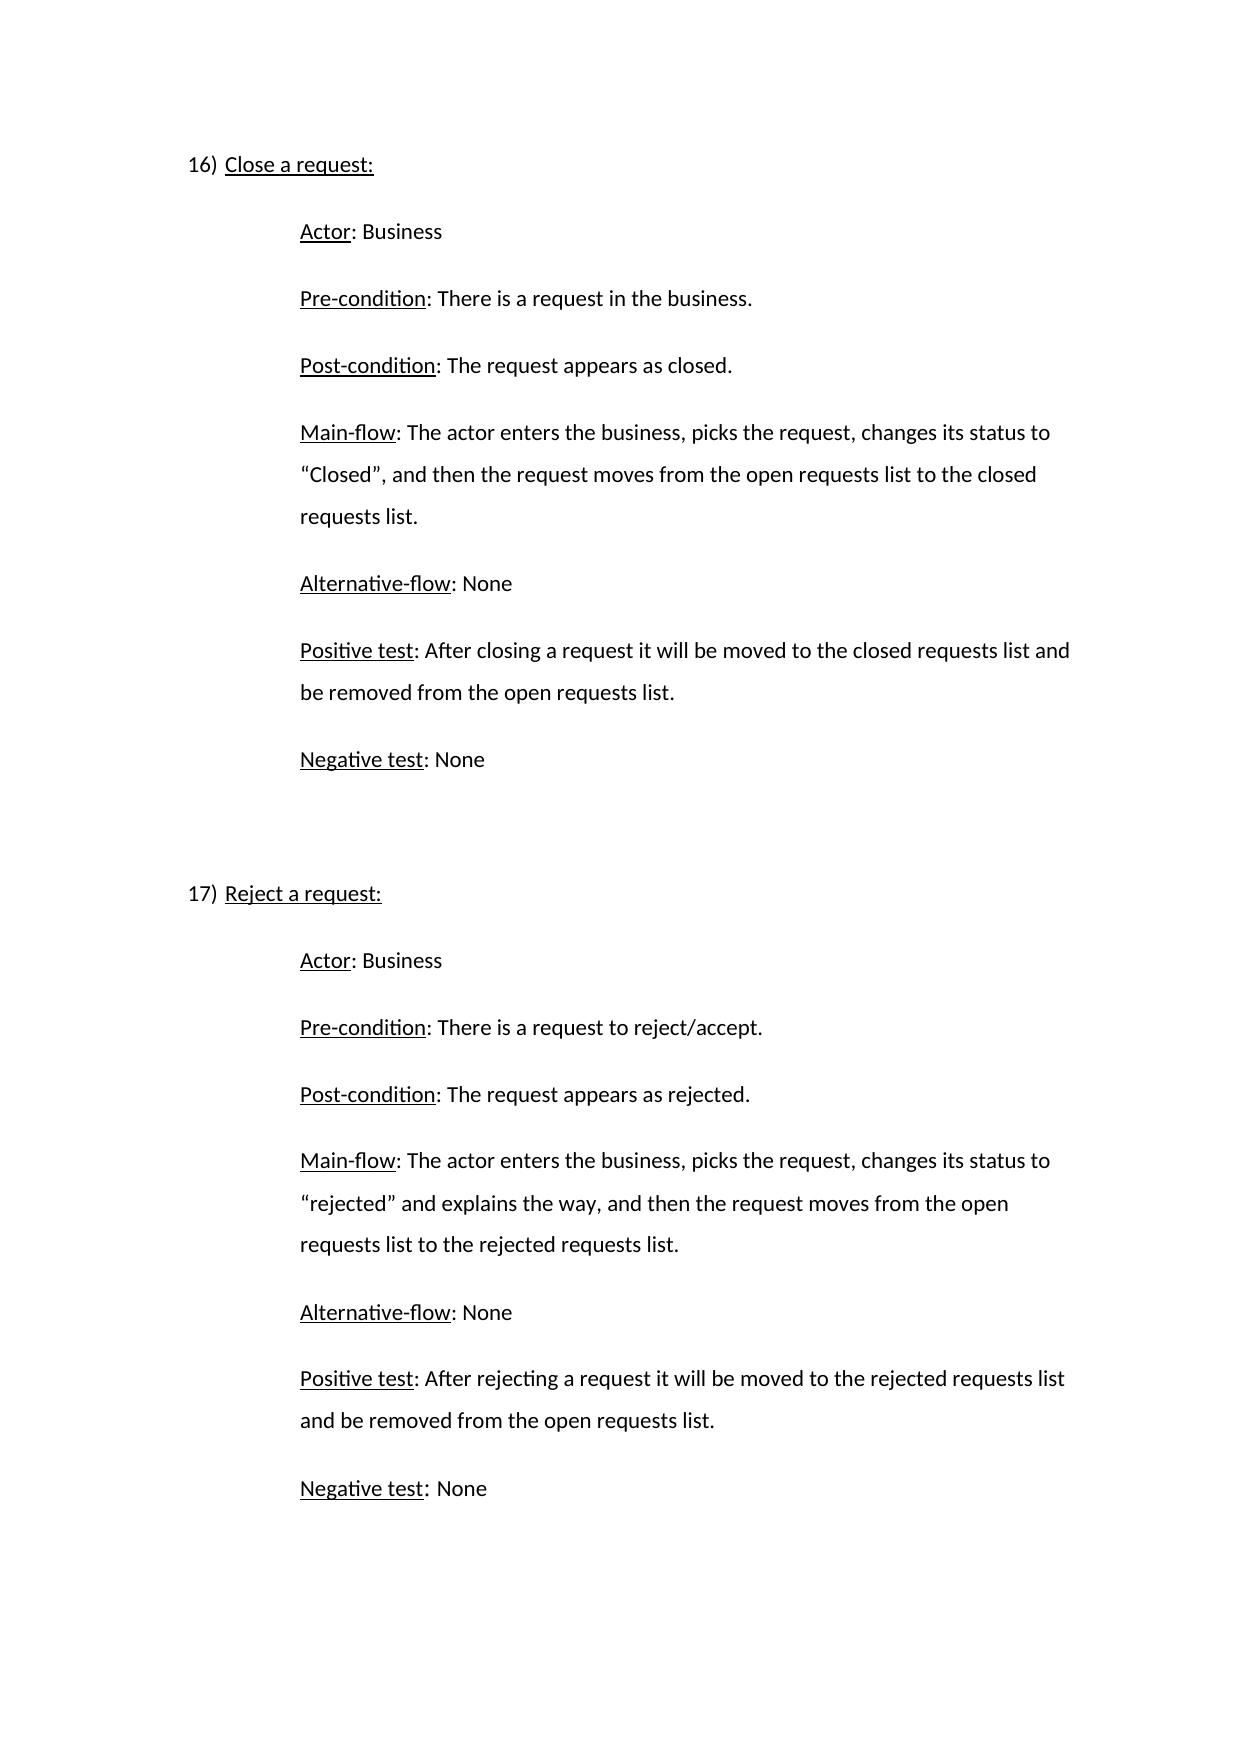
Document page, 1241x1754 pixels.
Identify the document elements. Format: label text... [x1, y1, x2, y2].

text Alternative-flow: None [300, 569, 1090, 597]
text Post-condition: The request appears as closed. [300, 351, 1090, 379]
text Pre-condition: There is a request in the business. [300, 284, 1090, 312]
text Actor: Business [300, 946, 1090, 974]
list Close a request: [187, 150, 1090, 178]
text Post-condition: The request appears as rejected. [300, 1080, 1090, 1108]
text Main-flow: The actor enters the business, picks the request, changes its status to “Closed”, and then the request moves from the open requests list to the closed requests list. [300, 418, 1090, 530]
text Positive test: After closing a request it will be moved to the closed requests list and be removed from the open requests list. [300, 636, 1090, 706]
text Positive test: After rejecting a request it will be moved to the rejected requests list and be removed from the open requests list. [300, 1364, 1090, 1434]
text Pre-condition: There is a request to reject/accept. [300, 1013, 1090, 1041]
text Negative test: None [300, 1473, 1090, 1503]
text Negative test: None [300, 745, 1090, 773]
list Reject a request: [187, 879, 1090, 907]
text Actor: Business [300, 217, 1090, 245]
text Main-flow: The actor enters the business, picks the request, changes its status to “rejected” and explains the way, and then the request moves from the open requests list to the rejected requests list. [300, 1147, 1090, 1259]
text Alternative-flow: None [300, 1298, 1090, 1326]
